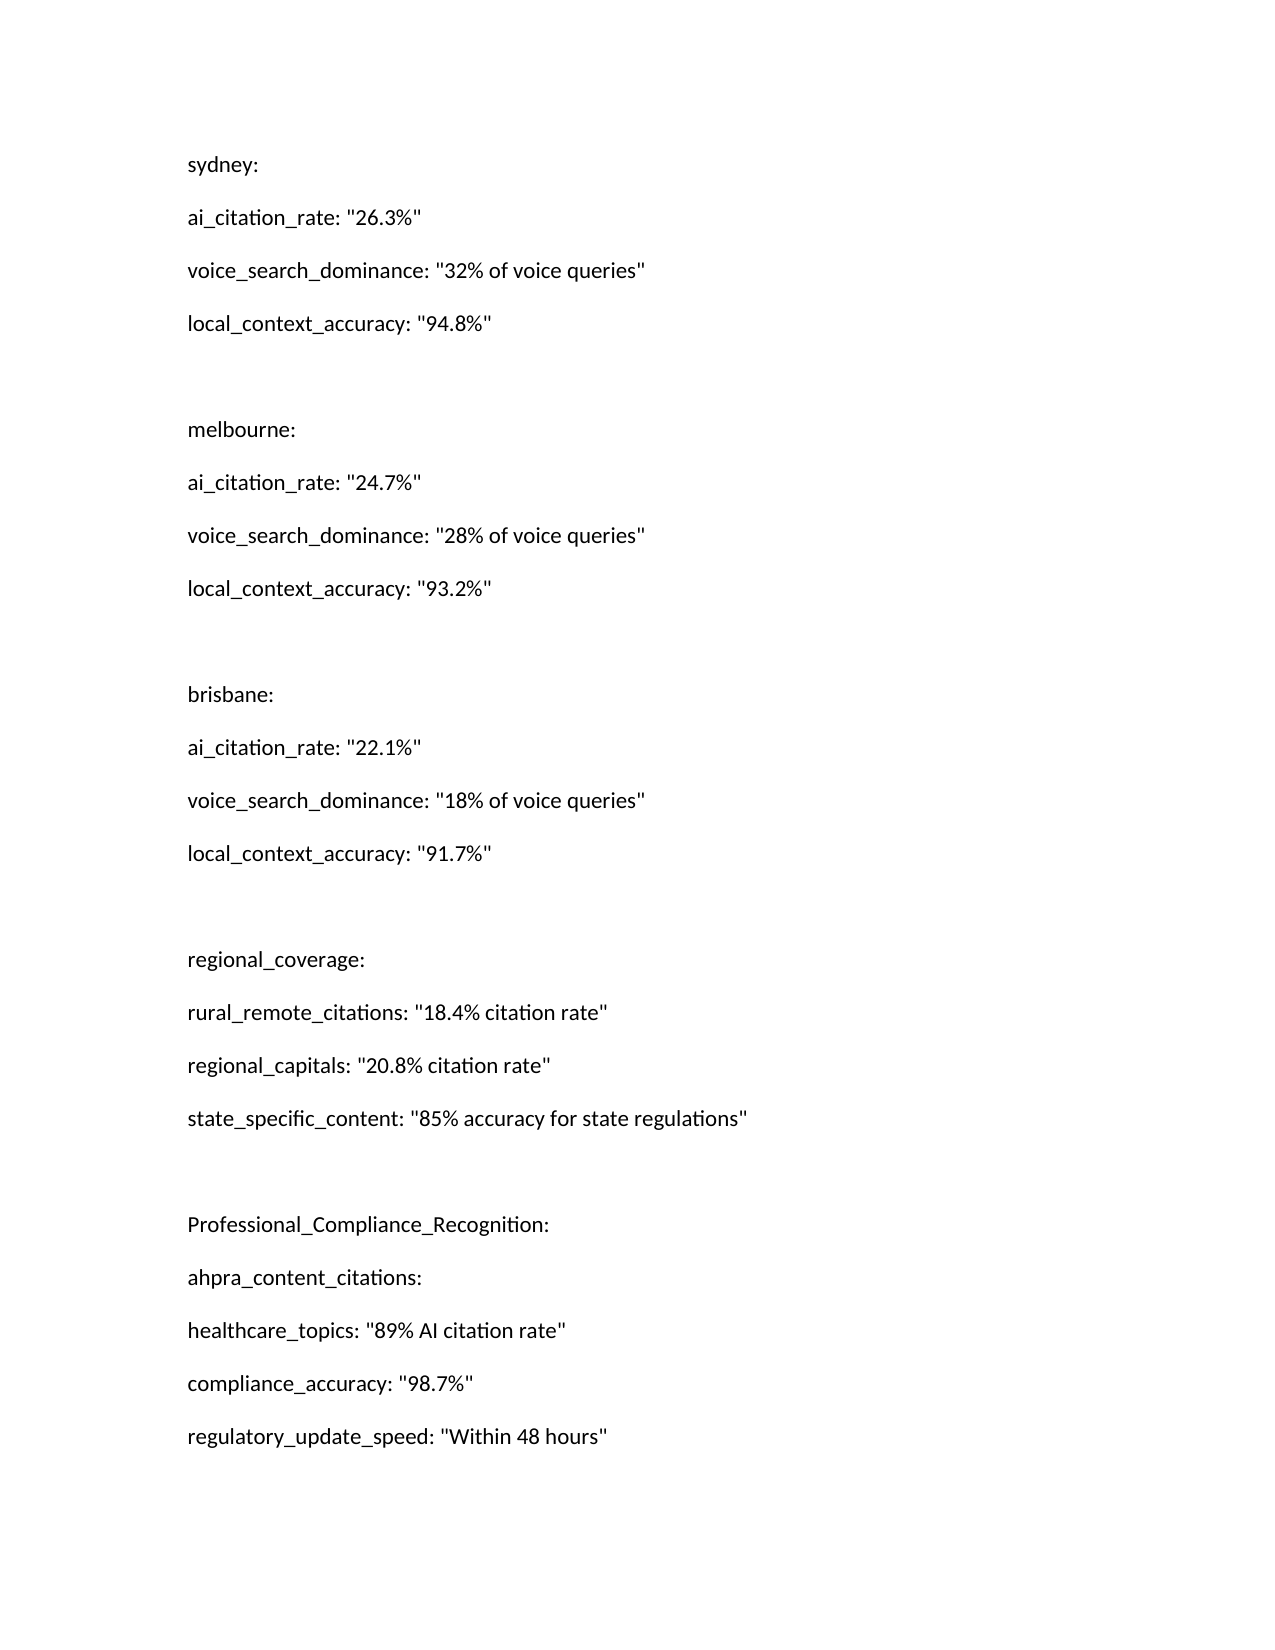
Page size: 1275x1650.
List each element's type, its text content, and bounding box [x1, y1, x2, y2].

text voice_search_dominance: "18% of voice queries" [187, 786, 1087, 814]
text melbourne: [187, 415, 1087, 443]
text local_context_accuracy: "91.7%" [187, 839, 1087, 867]
text ahpra_content_citations: [187, 1263, 1087, 1291]
text sydney: [187, 150, 1087, 178]
text compliance_accuracy: "98.7%" [187, 1369, 1087, 1397]
text ai_citation_rate: "22.1%" [187, 733, 1087, 761]
text regulatory_update_speed: "Within 48 hours" [187, 1422, 1087, 1451]
text Professional_Compliance_Recognition: [187, 1210, 1087, 1238]
text voice_search_dominance: "28% of voice queries" [187, 521, 1087, 549]
text voice_search_dominance: "32% of voice queries" [187, 256, 1087, 284]
text healthcare_topics: "89% AI citation rate" [187, 1316, 1087, 1344]
text local_context_accuracy: "93.2%" [187, 574, 1087, 602]
text ai_citation_rate: "24.7%" [187, 468, 1087, 496]
text state_specific_content: "85% accuracy for state regulations" [187, 1104, 1087, 1132]
text rural_remote_citations: "18.4% citation rate" [187, 998, 1087, 1026]
text regional_coverage: [187, 945, 1087, 973]
text local_context_accuracy: "94.8%" [187, 309, 1087, 337]
text brisbane: [187, 680, 1087, 708]
text regional_capitals: "20.8% citation rate" [187, 1051, 1087, 1079]
text ai_citation_rate: "26.3%" [187, 203, 1087, 231]
